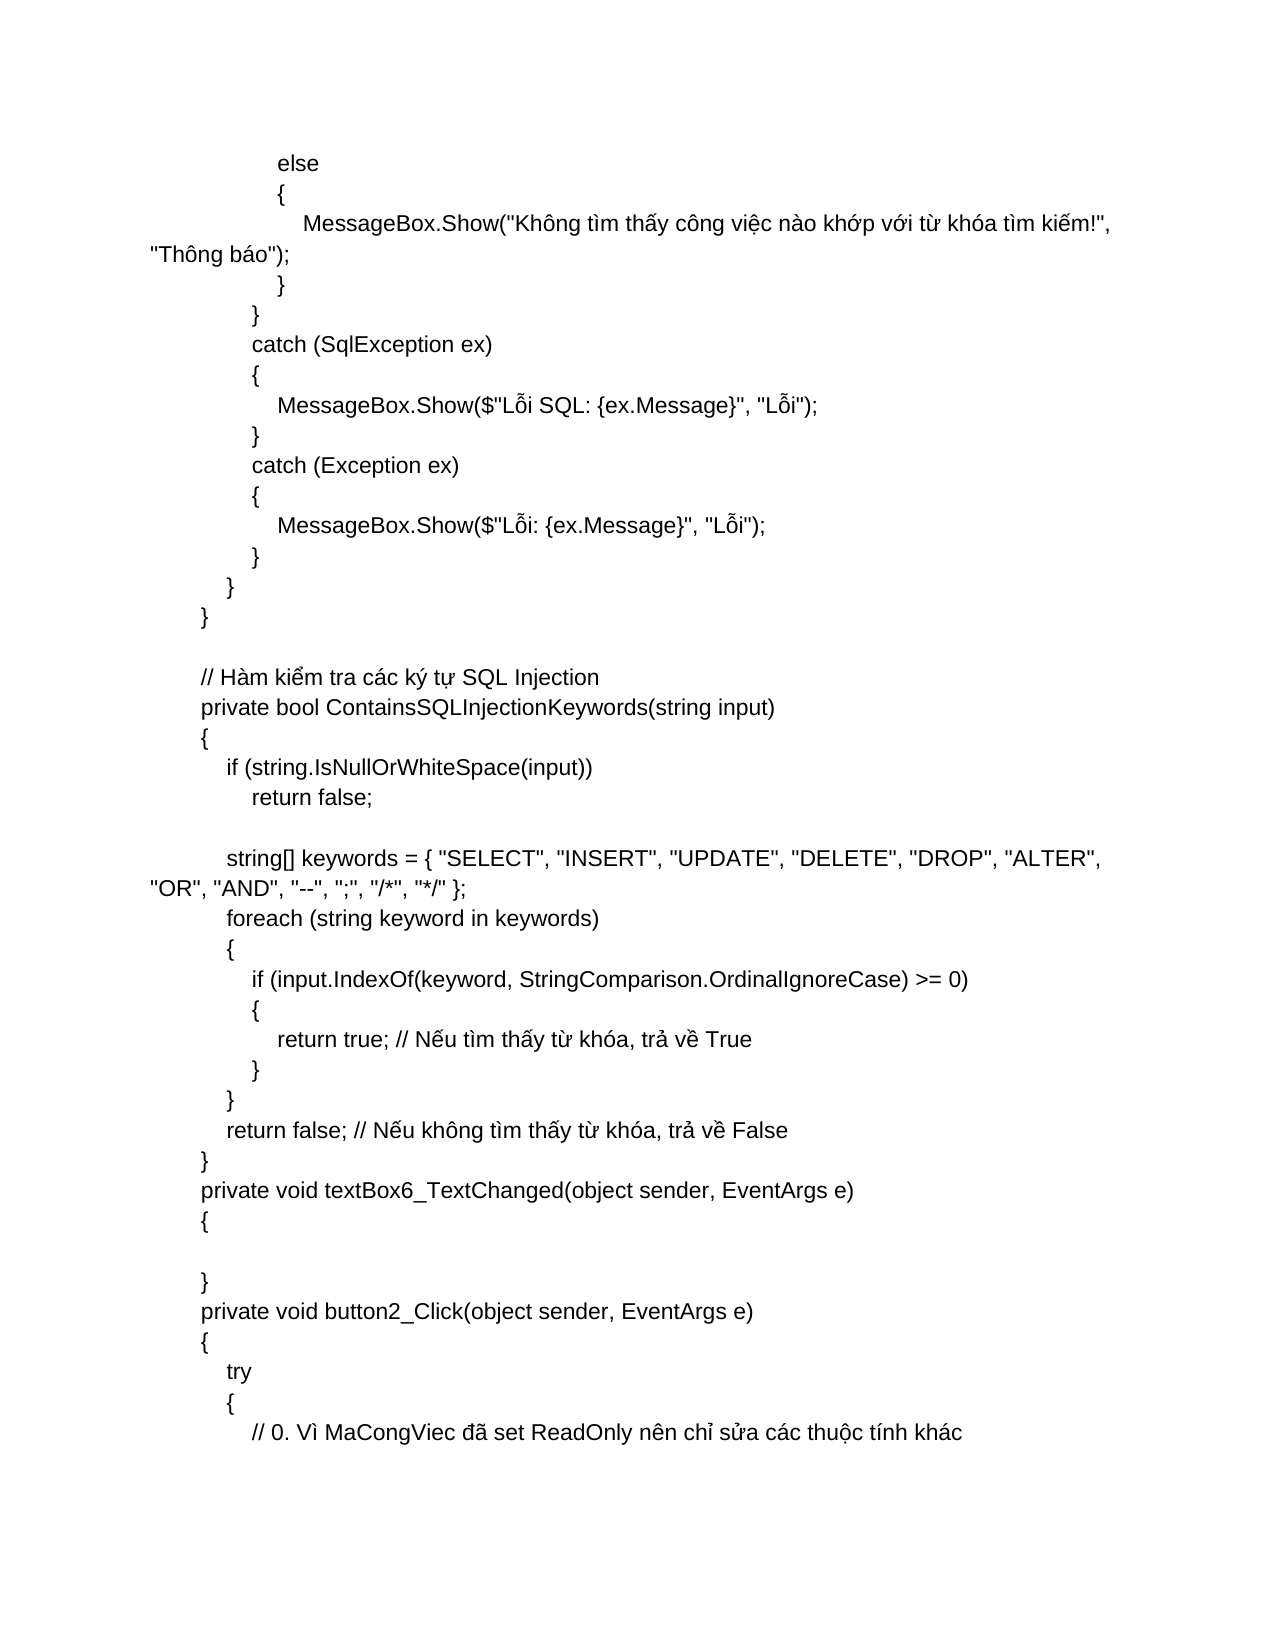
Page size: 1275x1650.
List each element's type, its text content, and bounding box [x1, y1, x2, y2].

text { [150, 996, 1125, 1022]
text { [150, 180, 1125, 207]
text { [150, 482, 1125, 509]
text MessageBox.Show($"Lỗi: {ex.Message}", "Lỗi"); [150, 512, 1125, 539]
text private void textBox6_TextChanged(object sender, EventArgs e) [150, 1177, 1125, 1203]
text } [150, 301, 1125, 327]
text } [150, 422, 1125, 448]
text return false; // Nếu không tìm thấy từ khóa, trả về False [150, 1117, 1125, 1143]
text catch (SqlException ex) [150, 331, 1125, 358]
text MessageBox.Show("Không tìm thấy công việc nào khớp với từ khóa tìm kiếm!", "Thông báo"); [150, 210, 1125, 267]
text return false; [150, 784, 1125, 811]
text } [150, 271, 1125, 297]
text } [150, 543, 1125, 569]
text MessageBox.Show($"Lỗi SQL: {ex.Message}", "Lỗi"); [150, 392, 1125, 418]
text try [150, 1358, 1125, 1385]
text } [150, 1268, 1125, 1294]
text { [150, 361, 1125, 388]
text { [150, 1328, 1125, 1354]
text return true; // Nếu tìm thấy từ khóa, trả về True [150, 1026, 1125, 1052]
text { [150, 1207, 1125, 1234]
text if (string.IsNullOrWhiteSpace(input)) [150, 754, 1125, 781]
text // Hàm kiểm tra các ký tự SQL Injection [150, 663, 1125, 690]
text { [150, 1388, 1125, 1415]
text { [150, 724, 1125, 750]
text foreach (string keyword in keywords) [150, 905, 1125, 932]
text } [150, 1086, 1125, 1113]
text } [150, 573, 1125, 599]
text private bool ContainsSQLInjectionKeywords(string input) [150, 694, 1125, 720]
text // 0. Vì MaCongViec đã set ReadOnly nên chỉ sửa các thuộc tính khác [150, 1419, 1125, 1445]
text string[] keywords = { "SELECT", "INSERT", "UPDATE", "DELETE", "DROP", "ALTER", "OR", "AND", "--", ";", "/*", "*/" }; [150, 845, 1125, 901]
text else [150, 150, 1125, 176]
text if (input.IndexOf(keyword, StringComparison.OrdinalIgnoreCase) >= 0) [150, 966, 1125, 992]
text } [150, 603, 1125, 629]
text } [150, 1147, 1125, 1173]
text catch (Exception ex) [150, 452, 1125, 478]
text private void button2_Click(object sender, EventArgs e) [150, 1298, 1125, 1324]
text { [150, 935, 1125, 962]
text } [150, 1056, 1125, 1083]
